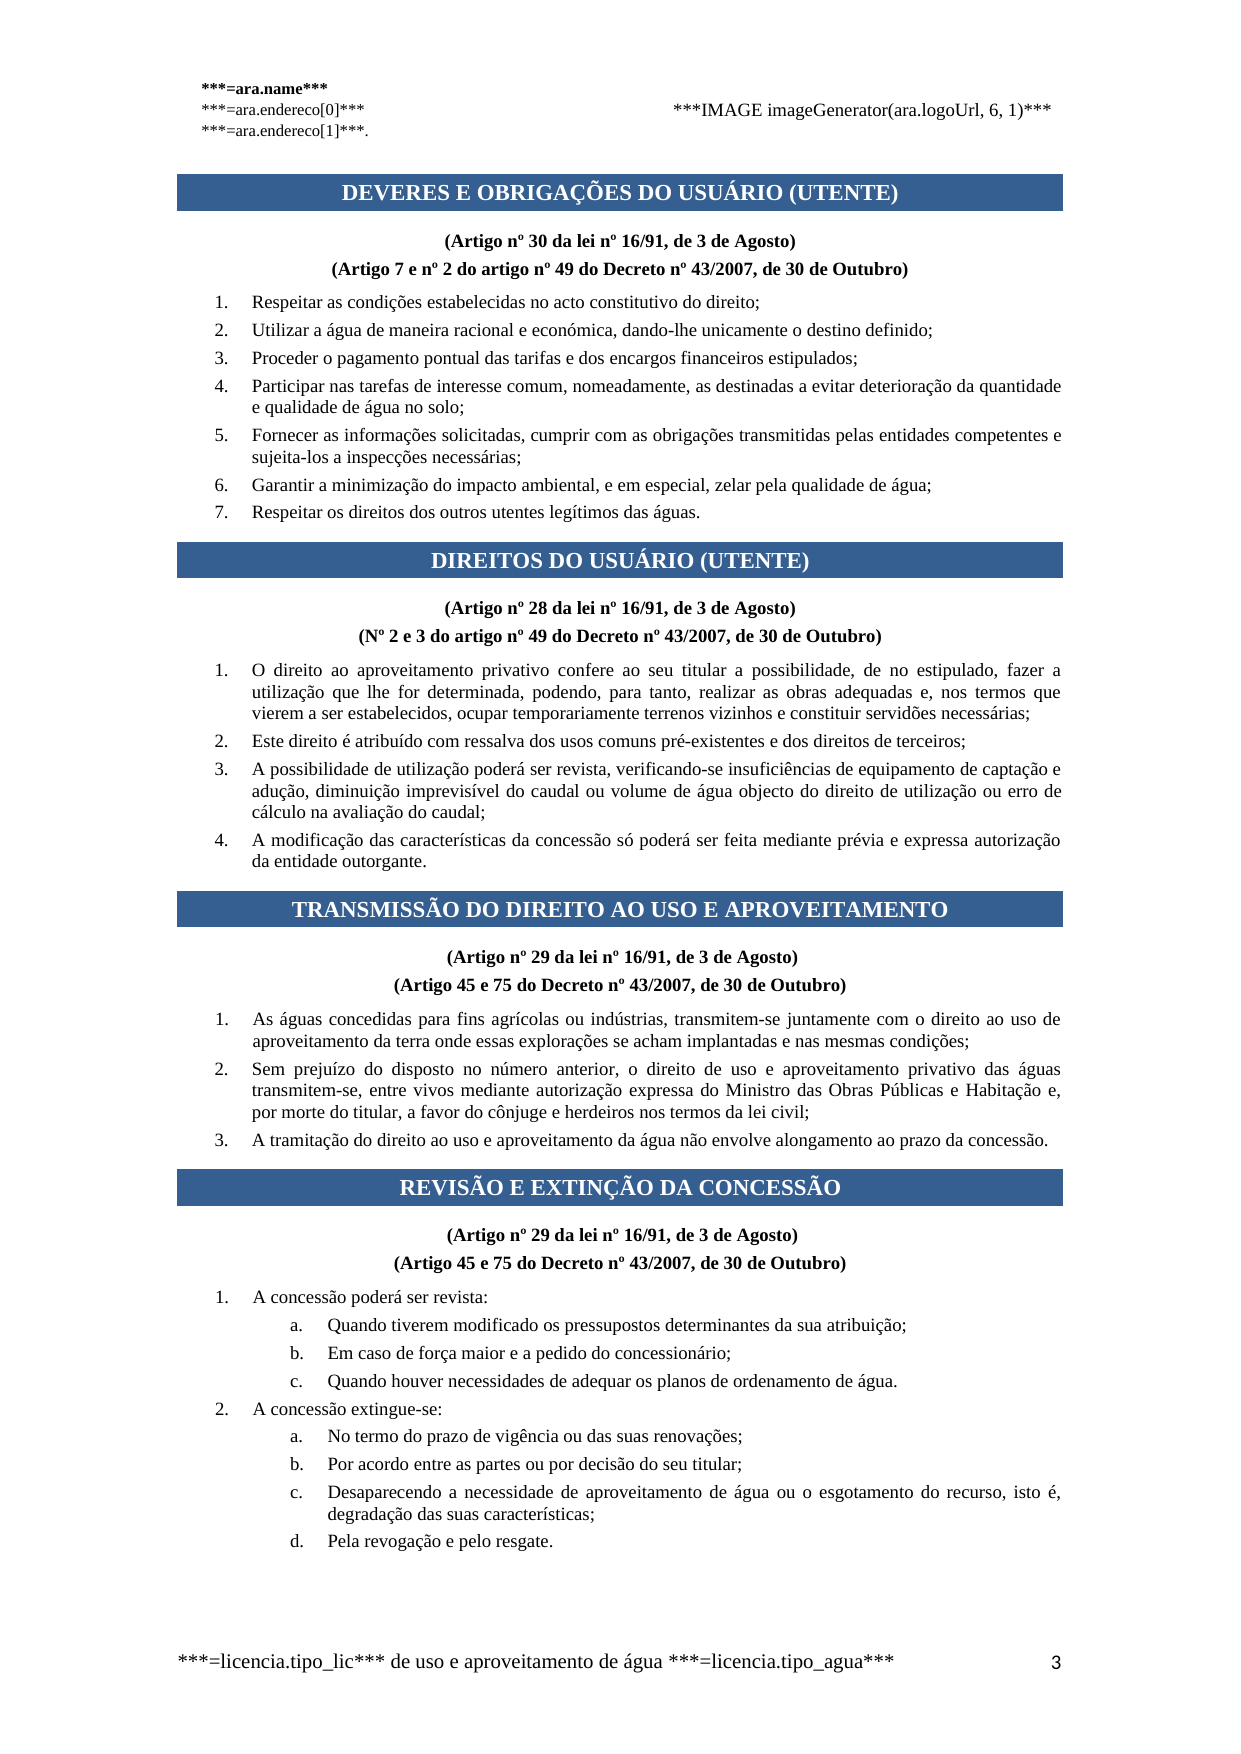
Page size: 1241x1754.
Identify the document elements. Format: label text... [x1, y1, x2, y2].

list Por acordo entre as partes ou por decisão do seu titular; [290, 1453, 1063, 1474]
list As águas concedidas para fins agrícolas ou indústrias, transmitem-se juntamente com o direito ao uso de aproveitamento da terra onde essas explorações se acham implantadas e nas mesmas condições; [215, 1008, 1063, 1051]
text (Artigo 45 e 75 do Decreto nº 43/2007, de 30 de Outubro) [177, 1252, 1063, 1274]
list Sem prejuízo do disposto no número anterior, o direito de uso e aproveitamento privativo das águas transmitem-se, entre vivos mediante autorização expressa do Ministro das Obras Públicas e Habitação e, por morte do titular, a favor do cônjuge e herdeiros nos termos da lei civil; [214, 1057, 1063, 1122]
list Quando tiverem modificado os pressupostos determinantes da sua atribuição; [290, 1314, 1063, 1336]
list Este direito é atribuído com ressalva dos usos comuns pré-existentes e dos direitos de terceiros; [214, 730, 1063, 752]
list Quando houver necessidades de adequar os planos de ordenamento de água. [290, 1369, 1063, 1391]
list Em caso de força maior e a pedido do concessionário; [290, 1342, 1063, 1363]
subtitle DIREITOS DO USUÁRIO (UTENTE) [177, 545, 1063, 575]
text (Artigo nº 29 da lei nº 16/91, de 3 de Agosto) [177, 1224, 1063, 1246]
list A possibilidade de utilização poderá ser revista, verificando-se insuficiências de equipamento de captação e adução, diminuição imprevisível do caudal ou volume de água objecto do direito de utilização ou erro de cálculo na avaliação do caudal; [214, 758, 1063, 823]
text (Artigo 7 e nº 2 do artigo nº 49 do Decreto nº 43/2007, de 30 de Outubro) [177, 257, 1063, 279]
text (Artigo nº 30 da lei nº 16/91, de 3 de Agosto) [177, 229, 1063, 251]
list Pela revogação e pelo resgate. [290, 1530, 1063, 1552]
list A concessão extingue-se: [215, 1397, 1063, 1419]
list O direito ao aproveitamento privativo confere ao seu titular a possibilidade, de no estipulado, fazer a utilização que lhe for determinada, podendo, para tanto, realizar as obras adequadas e, nos termos que vierem a ser estabelecidos, ocupar temporariamente terrenos vizinhos e constituir servidões necessárias; [214, 659, 1063, 724]
list A concessão poderá ser revista: [215, 1286, 1063, 1308]
list Fornecer as informações solicitadas, cumprir com as obrigações transmitidas pelas entidades competentes e sujeita-los a inspecções necessárias; [214, 424, 1063, 467]
list No termo do prazo de vigência ou das suas renovações; [290, 1425, 1063, 1447]
list Garantir a minimização do impacto ambiental, e em especial, zelar pela qualidade de água; [214, 474, 1063, 495]
subtitle REVISÃO E EXTINÇÃO DA CONCESSÃO [177, 1172, 1063, 1202]
subtitle TRANSMISSÃO DO DIREITO AO USO E APROVEITAMENTO [177, 894, 1063, 924]
text (Artigo 45 e 75 do Decreto nº 43/2007, de 30 de Outubro) [177, 974, 1063, 996]
list Desaparecendo a necessidade de aproveitamento de água ou o esgotamento do recurso, isto é, degradação das suas características; [290, 1481, 1063, 1524]
list A modificação das características da concessão só poderá ser feita mediante prévia e expressa autorização da entidade outorgante. [214, 829, 1063, 872]
list Utilizar a água de maneira racional e económica, dando-lhe unicamente o destino definido; [214, 319, 1063, 341]
list Respeitar os direitos dos outros utentes legítimos das águas. [214, 501, 1063, 523]
text (Artigo nº 28 da lei nº 16/91, de 3 de Agosto) [177, 597, 1063, 619]
list A tramitação do direito ao uso e aproveitamento da água não envolve alongamento ao prazo da concessão. [214, 1128, 1063, 1150]
list Respeitar as condições estabelecidas no acto constitutivo do direito; [214, 291, 1063, 313]
list Participar nas tarefas de interesse comum, nomeadamente, as destinadas a evitar deterioração da quantidade e qualidade de água no solo; [214, 375, 1063, 418]
text (Artigo nº 29 da lei nº 16/91, de 3 de Agosto) [177, 946, 1063, 968]
text (Nº 2 e 3 do artigo nº 49 do Decreto nº 43/2007, de 30 de Outubro) [177, 625, 1063, 647]
list Proceder o pagamento pontual das tarifas e dos encargos financeiros estipulados; [214, 347, 1063, 369]
subtitle DEVERES E OBRIGAÇÕES DO USUÁRIO (UTENTE) [177, 177, 1063, 208]
